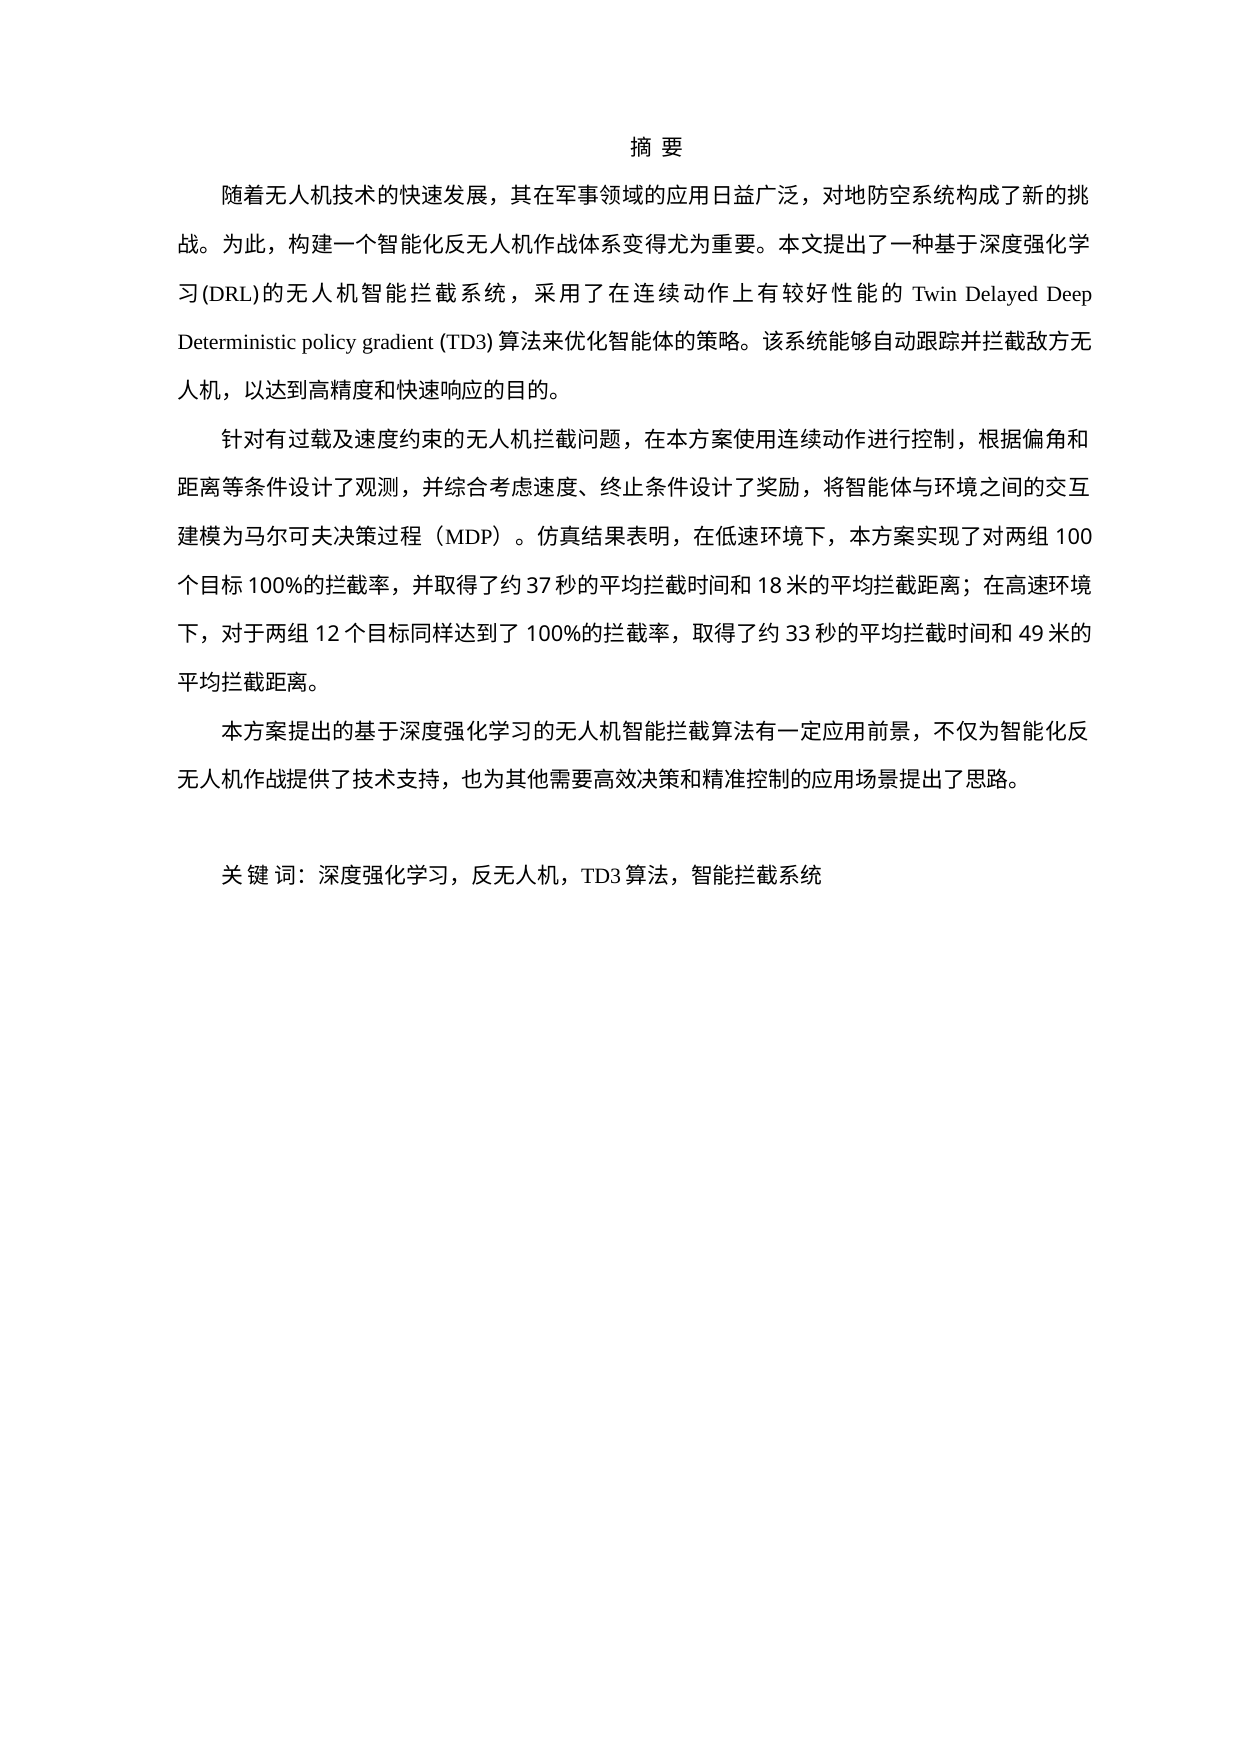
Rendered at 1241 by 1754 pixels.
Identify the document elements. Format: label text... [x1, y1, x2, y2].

text 针对有过载及速度约束的无人机拦截问题，在本方案使用连续动作进行控制，根据偏角和距离等条件设计了观测，并综合考虑速度、终止条件设计了奖励，将智能体与环境之间的交互建模为马尔可夫决策过程（MDP）。仿真结果表明，在低速环境下，本方案实现了对两组100个目标100%的拦截率，并取得了约37秒的平均拦截时间和18米的平均拦截距离；在高速环境下，对于两组12个目标同样达到了100%的拦截率，取得了约33秒的平均拦截时间和49米的平均拦截距离。 [177, 421, 1093, 697]
text 摘 要 [177, 129, 1093, 162]
text 随着无人机技术的快速发展，其在军事领域的应用日益广泛，对地防空系统构成了新的挑战。为此，构建一个智能化反无人机作战体系变得尤为重要。本文提出了一种基于深度强化学习(DRL)的无人机智能拦截系统，采用了在连续动作上有较好性能的Twin Delayed Deep Deterministic policy gradient (TD3) 算法来优化智能体的策略。该系统能够自动跟踪并拦截敌方无人机，以达到高精度和快速响应的目的。 [177, 178, 1093, 405]
text 关 键 词：深度强化学习，反无人机，TD3算法，智能拦截系统 [177, 858, 1093, 890]
text 本方案提出的基于深度强化学习的无人机智能拦截算法有一定应用前景，不仅为智能化反无人机作战提供了技术支持，也为其他需要高效决策和精准控制的应用场景提出了思路。 [177, 713, 1093, 794]
